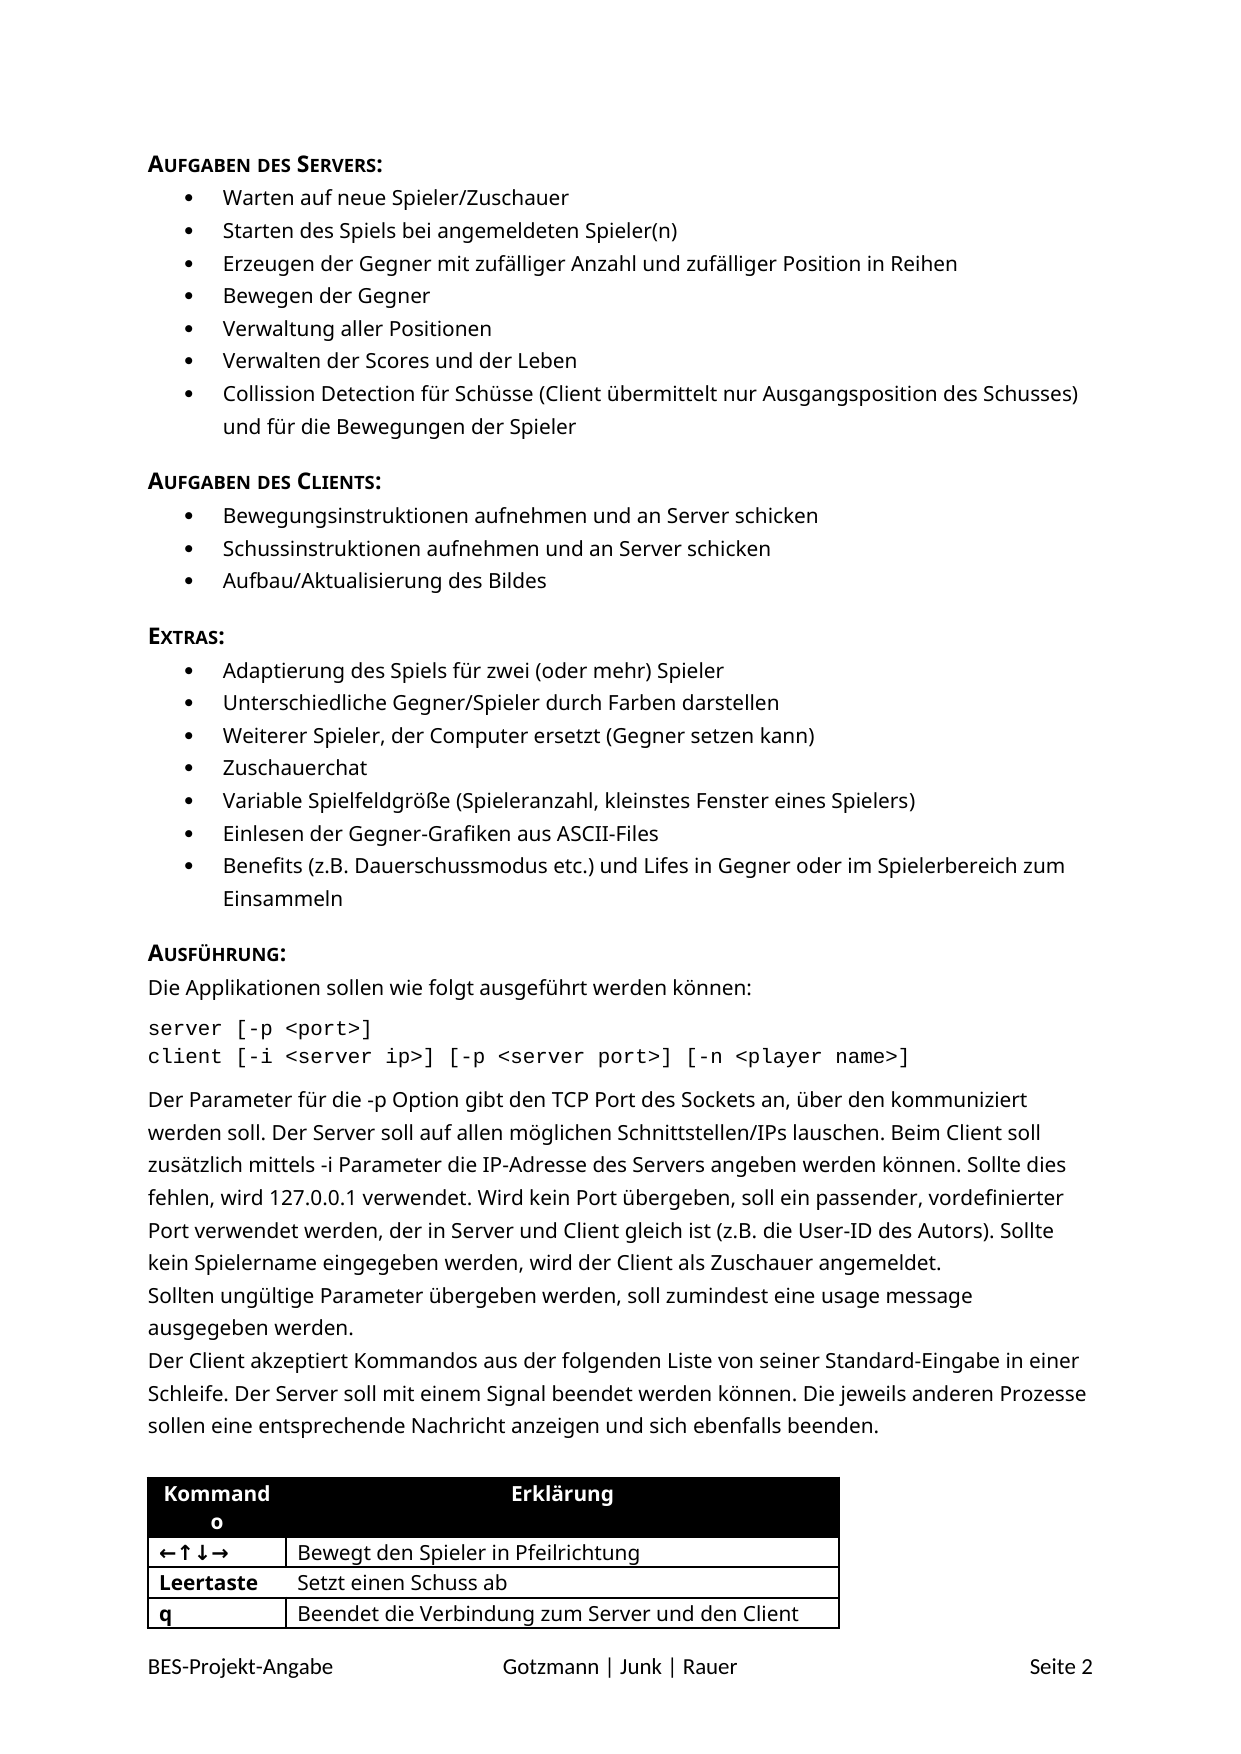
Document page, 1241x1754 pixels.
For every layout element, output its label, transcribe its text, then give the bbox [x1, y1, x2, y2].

list Bewegen der Gegner [185, 281, 1093, 310]
list Adaptierung des Spiels für zwei (oder mehr) Spieler [185, 656, 1093, 684]
text Sollten ungültige Parameter übergeben werden, soll zumindest eine usage message ausgegeben werden. [148, 1281, 1093, 1342]
list Zuschauerchat [185, 753, 1093, 782]
list Einlesen der Gegner-Grafiken aus ASCII-Files [185, 819, 1093, 847]
list Starten des Spiels bei angemeldeten Spieler(n) [185, 216, 1093, 244]
list Verwaltung aller Positionen [185, 314, 1093, 342]
text Aufgaben des Clients: [148, 465, 1093, 496]
text server [-p <port>] [148, 1018, 1093, 1042]
table_header Erklärung [286, 1479, 838, 1536]
list Weiterer Spieler, der Computer ersetzt (Gegner setzen kann) [185, 721, 1093, 749]
text Der Client akzeptiert Kommandos aus der folgenden Liste von seiner Standard-Eingabe in einer Schleife. Der Server soll mit einem Signal beendet werden können. Die jeweils anderen Prozesse sollen eine entsprechende Nachricht anzeigen und sich ebenfalls beenden. [148, 1346, 1093, 1440]
table_cell Bewegt den Spieler in Pfeilrichtung [287, 1538, 838, 1566]
list Variable Spielfeldgröße (Spieleranzahl, kleinstes Fenster eines Spielers) [185, 786, 1093, 814]
list Collission Detection für Schüsse (Client übermittelt nur Ausgangsposition des Schusses) und für die Bewegungen der Spieler [185, 379, 1093, 440]
list Bewegungsinstruktionen aufnehmen und an Server schicken [185, 501, 1093, 529]
table_cell Setzt einen Schuss ab [286, 1568, 838, 1597]
text Ausführung: [148, 937, 1093, 969]
list Schussinstruktionen aufnehmen und an Server schicken [185, 534, 1093, 562]
text client [-i <server ip>] [-p <server port>] [-n <player name>] [148, 1046, 1093, 1069]
table_cell Leertaste [149, 1568, 286, 1597]
table_header Kommando [149, 1479, 286, 1536]
list Benefits (z.B. Dauerschussmodus etc.) und Lifes in Gegner oder im Spielerbereich zum Einsammeln [185, 851, 1093, 912]
list Aufbau/Aktualisierung des Bildes [185, 566, 1093, 595]
text Der Parameter für die -p Option gibt den TCP Port des Sockets an, über den kommuniziert werden soll. Der Server soll auf allen möglichen Schnittstellen/IPs lauschen. Beim Client soll zusätzlich mittels -i Parameter die IP-Adresse des Servers angeben werden können. Sollte dies fehlen, wird 127.0.0.1 verwendet. Wird kein Port übergeben, soll ein passender, vordefinierter Port verwendet werden, der in Server und Client gleich ist (z.B. die User-ID des Autors). Sollte kein Spielername eingegeben werden, wird der Client als Zuschauer angemeldet. [148, 1085, 1093, 1277]
list Erzeugen der Gegner mit zufälliger Anzahl und zufälliger Position in Reihen [185, 249, 1093, 277]
text Aufgaben des Servers: [148, 148, 1093, 179]
list Verwalten der Scores und der Leben [185, 347, 1093, 375]
text Extras: [148, 620, 1093, 651]
table_cell Beendet die Verbindung zum Server und den Client [287, 1599, 838, 1627]
text Die Applikationen sollen wie folgt ausgeführt werden können: [148, 973, 1093, 1002]
list Unterschiedliche Gegner/Spieler durch Farben darstellen [185, 688, 1093, 717]
table_cell q [149, 1599, 285, 1627]
list Warten auf neue Spieler/Zuschauer [185, 183, 1093, 212]
table_cell ←↑↓→ [149, 1538, 285, 1566]
